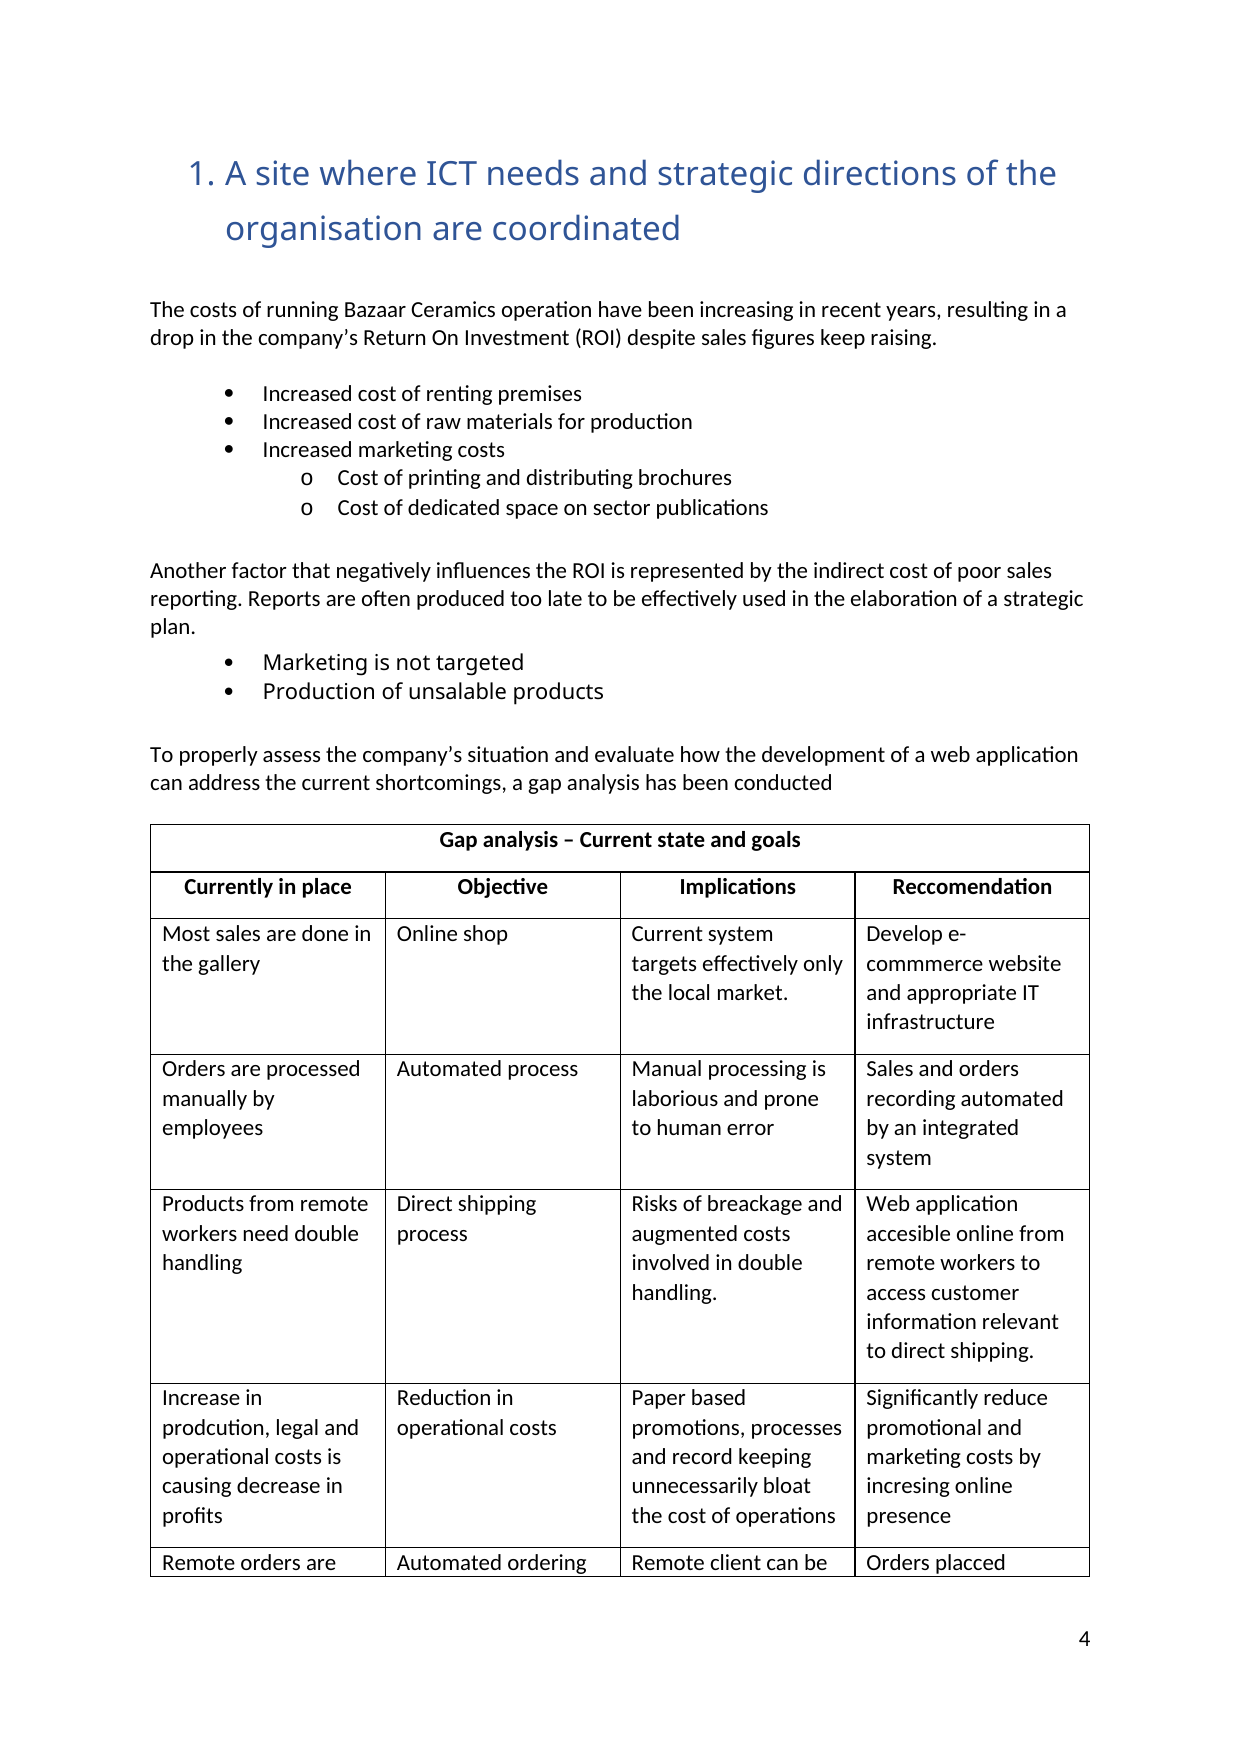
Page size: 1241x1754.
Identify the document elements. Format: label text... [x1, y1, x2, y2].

list Production of unsalable products [225, 676, 1090, 706]
table_cell Current system targets effectively only the local market. [621, 919, 854, 1053]
table_cell Online shop [386, 919, 620, 1053]
table_cell Orders are processed manually by employees [151, 1055, 385, 1188]
list Increased cost of renting premises [225, 379, 1090, 407]
table_cell Web application accesible online from remote workers to access customer information relevant to direct shipping. [856, 1190, 1089, 1382]
table_cell Reccomendation [856, 873, 1089, 918]
table_cell Significantly reduce promotional and marketing costs by incresing online presence [856, 1384, 1089, 1547]
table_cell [151, 1548, 385, 1576]
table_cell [621, 1548, 854, 1576]
table_cell Direct shipping process [386, 1190, 620, 1382]
list Marketing is not targeted [225, 646, 1090, 676]
list Cost of printing and distributing brochures [300, 463, 1090, 493]
table_cell Sales and orders recording automated by an integrated system [856, 1055, 1089, 1188]
list The costs of running Bazaar Ceramics operation have been increasing in recent years, resulting in a drop in the company’s Return On Investment (ROI) despite sales figures keep raising. [150, 295, 1090, 351]
table_cell Reduction in operational costs [386, 1384, 620, 1547]
table_cell Paper based promotions, processes and record keeping unnecessarily bloat the cost of operations [621, 1384, 854, 1547]
table_cell Products from remote workers need double handling [151, 1190, 385, 1382]
table_cell Objective [386, 873, 620, 918]
table_cell Risks of breackage and augmented costs involved in double handling. [621, 1190, 854, 1382]
text Another factor that negatively influences the ROI is represented by the indirect cost of poor sales reporting. Reports are often produced too late to be effectively used in the elaboration of a strategic plan. [150, 556, 1090, 640]
table_cell Increase in prodcution, legal and operational costs is causing decrease in profits [151, 1384, 385, 1547]
list Increased cost of raw materials for production [225, 407, 1090, 436]
table_cell Manual processing is laborious and prone to human error [621, 1055, 854, 1188]
table_cell Implications [621, 873, 854, 918]
table_cell Most sales are done in the gallery [151, 919, 385, 1053]
table_cell Develop e-commmerce website and appropriate IT infrastructure [856, 919, 1089, 1053]
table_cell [386, 1548, 620, 1576]
list Increased marketing costs [225, 436, 1090, 463]
list Cost of dedicated space on sector publications [300, 493, 1090, 522]
table_cell Currently in place [151, 873, 385, 918]
subtitle A site where ICT needs and strategic directions of the organisation are coordinated [187, 150, 1090, 250]
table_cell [856, 1548, 1089, 1576]
table_cell Automated process [386, 1055, 620, 1188]
text To properly assess the company’s situation and evaluate how the development of a web application can address the current shortcomings, a gap analysis has been conducted [150, 740, 1090, 796]
table_header Gap analysis – Current state and goals [151, 825, 1089, 871]
